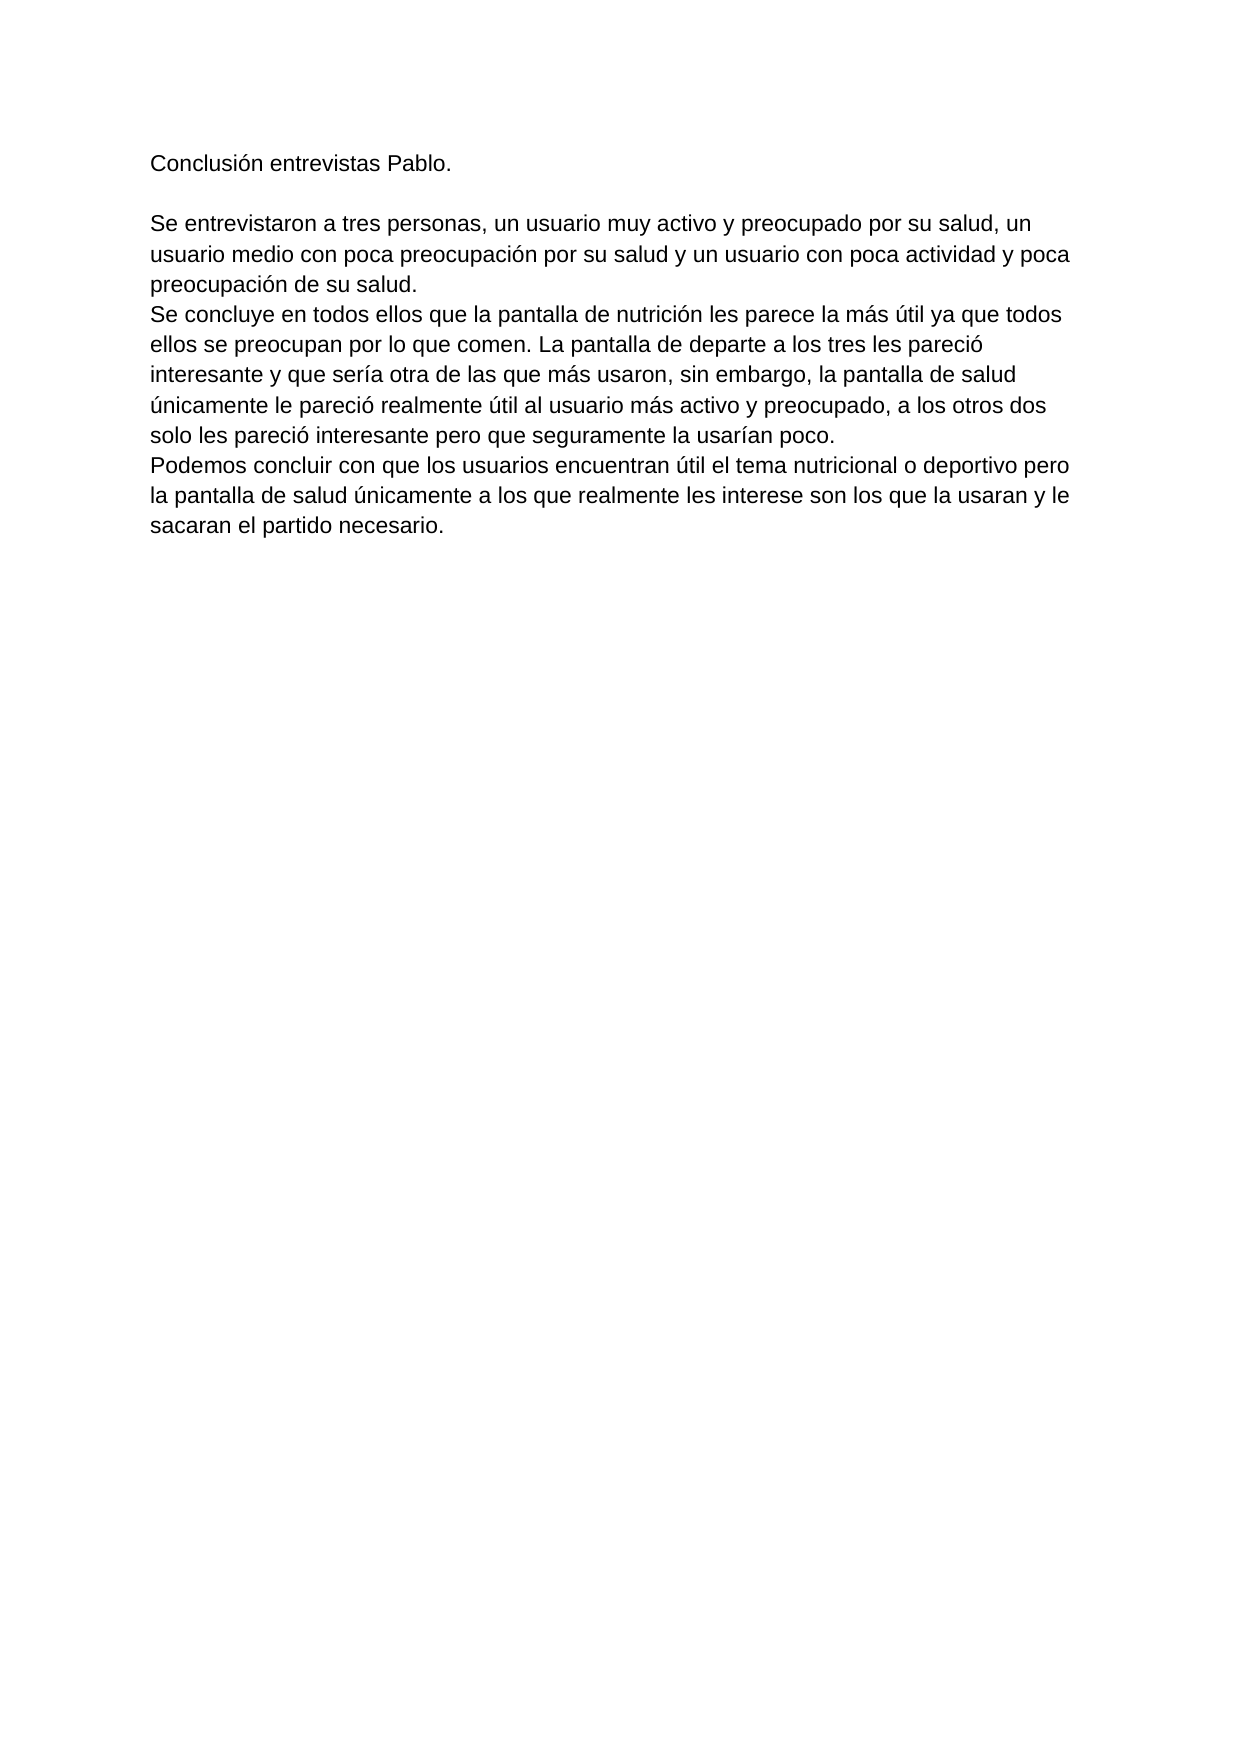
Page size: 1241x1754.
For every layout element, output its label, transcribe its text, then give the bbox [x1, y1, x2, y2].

text Conclusión entrevistas Pablo. [150, 150, 1090, 176]
text Podemos concluir con que los usuarios encuentran útil el tema nutricional o deportivo pero la pantalla de salud únicamente a los que realmente les interese son los que la usaran y le sacaran el partido necesario. [150, 452, 1090, 539]
text Se concluye en todos ellos que la pantalla de nutrición les parece la más útil ya que todos ellos se preocupan por lo que comen. La pantalla de departe a los tres les pareció interesante y que sería otra de las que más usaron, sin embargo, la pantalla de salud únicamente le pareció realmente útil al usuario más activo y preocupado, a los otros dos solo les pareció interesante pero que seguramente la usarían poco. [150, 301, 1090, 448]
text Se entrevistaron a tres personas, un usuario muy activo y preocupado por su salud, un usuario medio con poca preocupación por su salud y un usuario con poca actividad y poca preocupación de su salud. [150, 210, 1090, 297]
